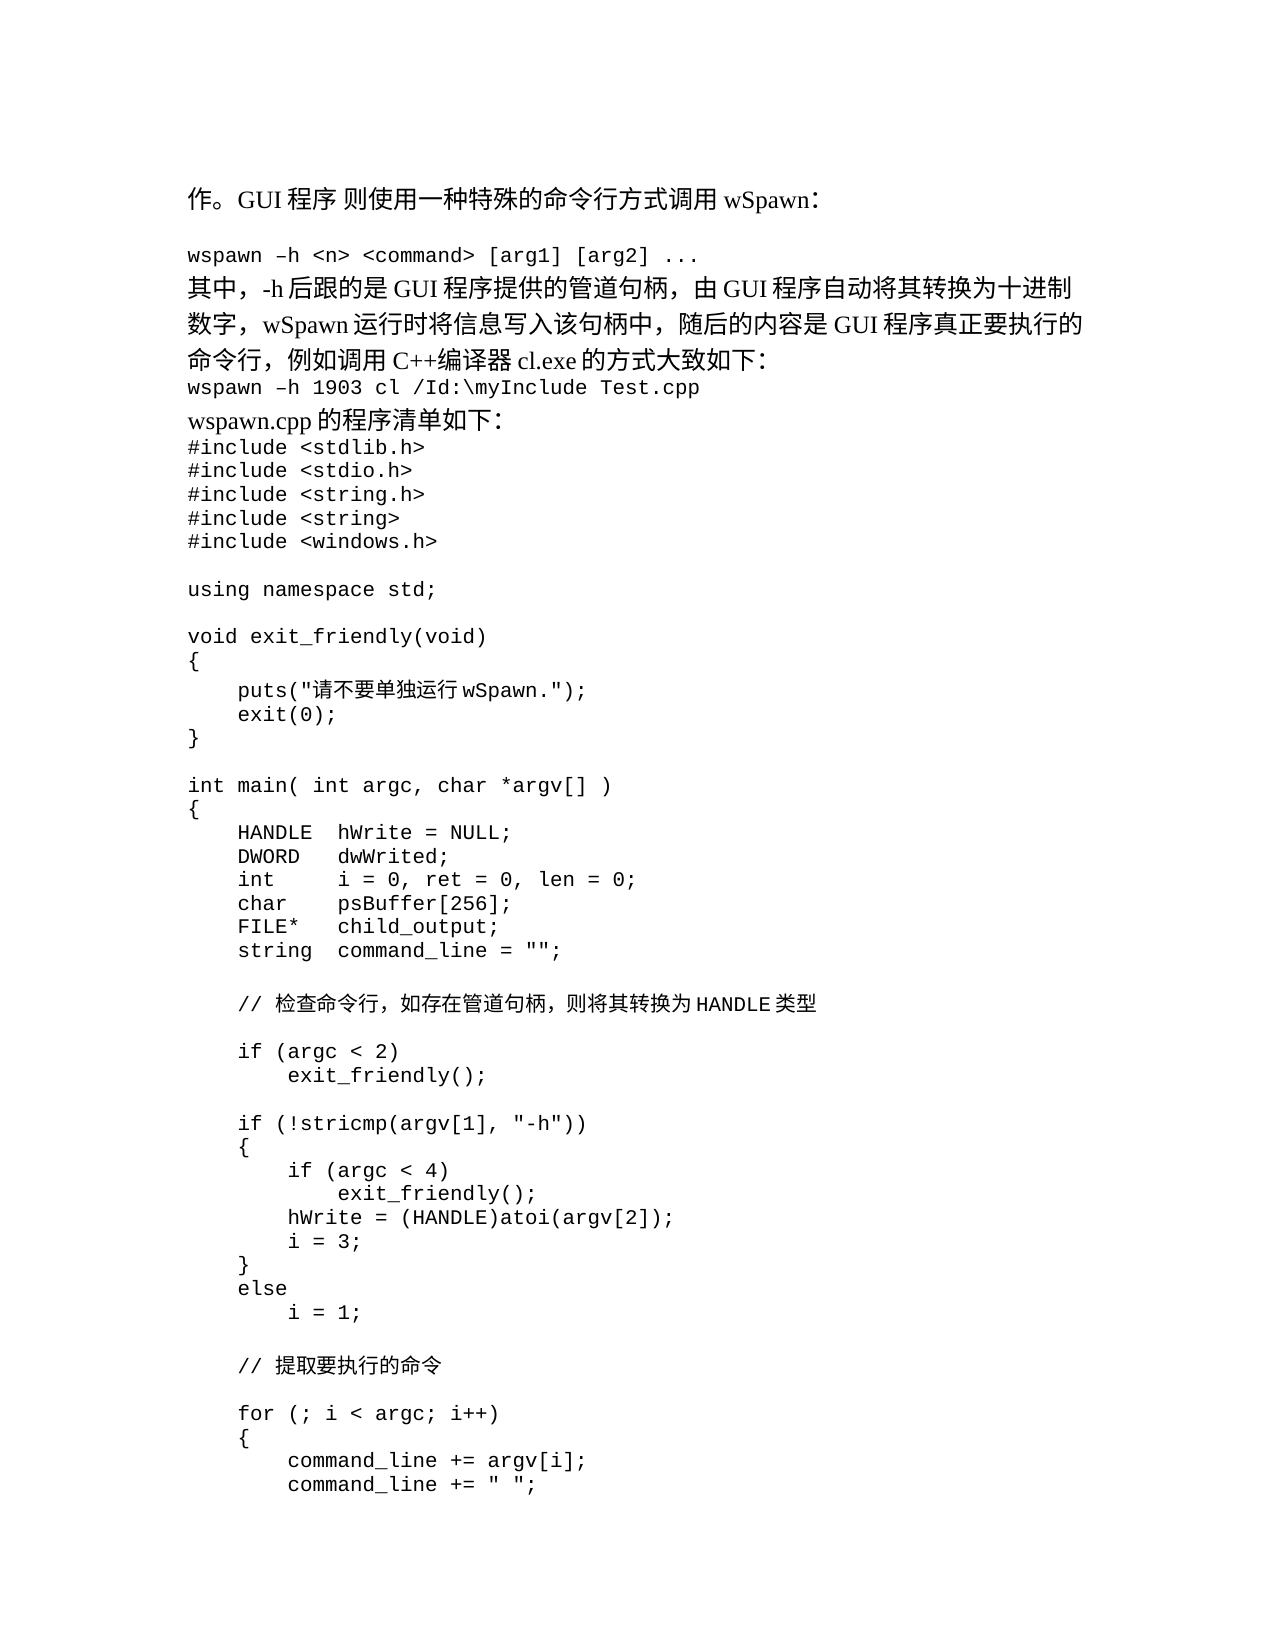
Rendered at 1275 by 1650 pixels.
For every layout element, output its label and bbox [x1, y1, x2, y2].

table_header [188, 150, 1087, 1498]
